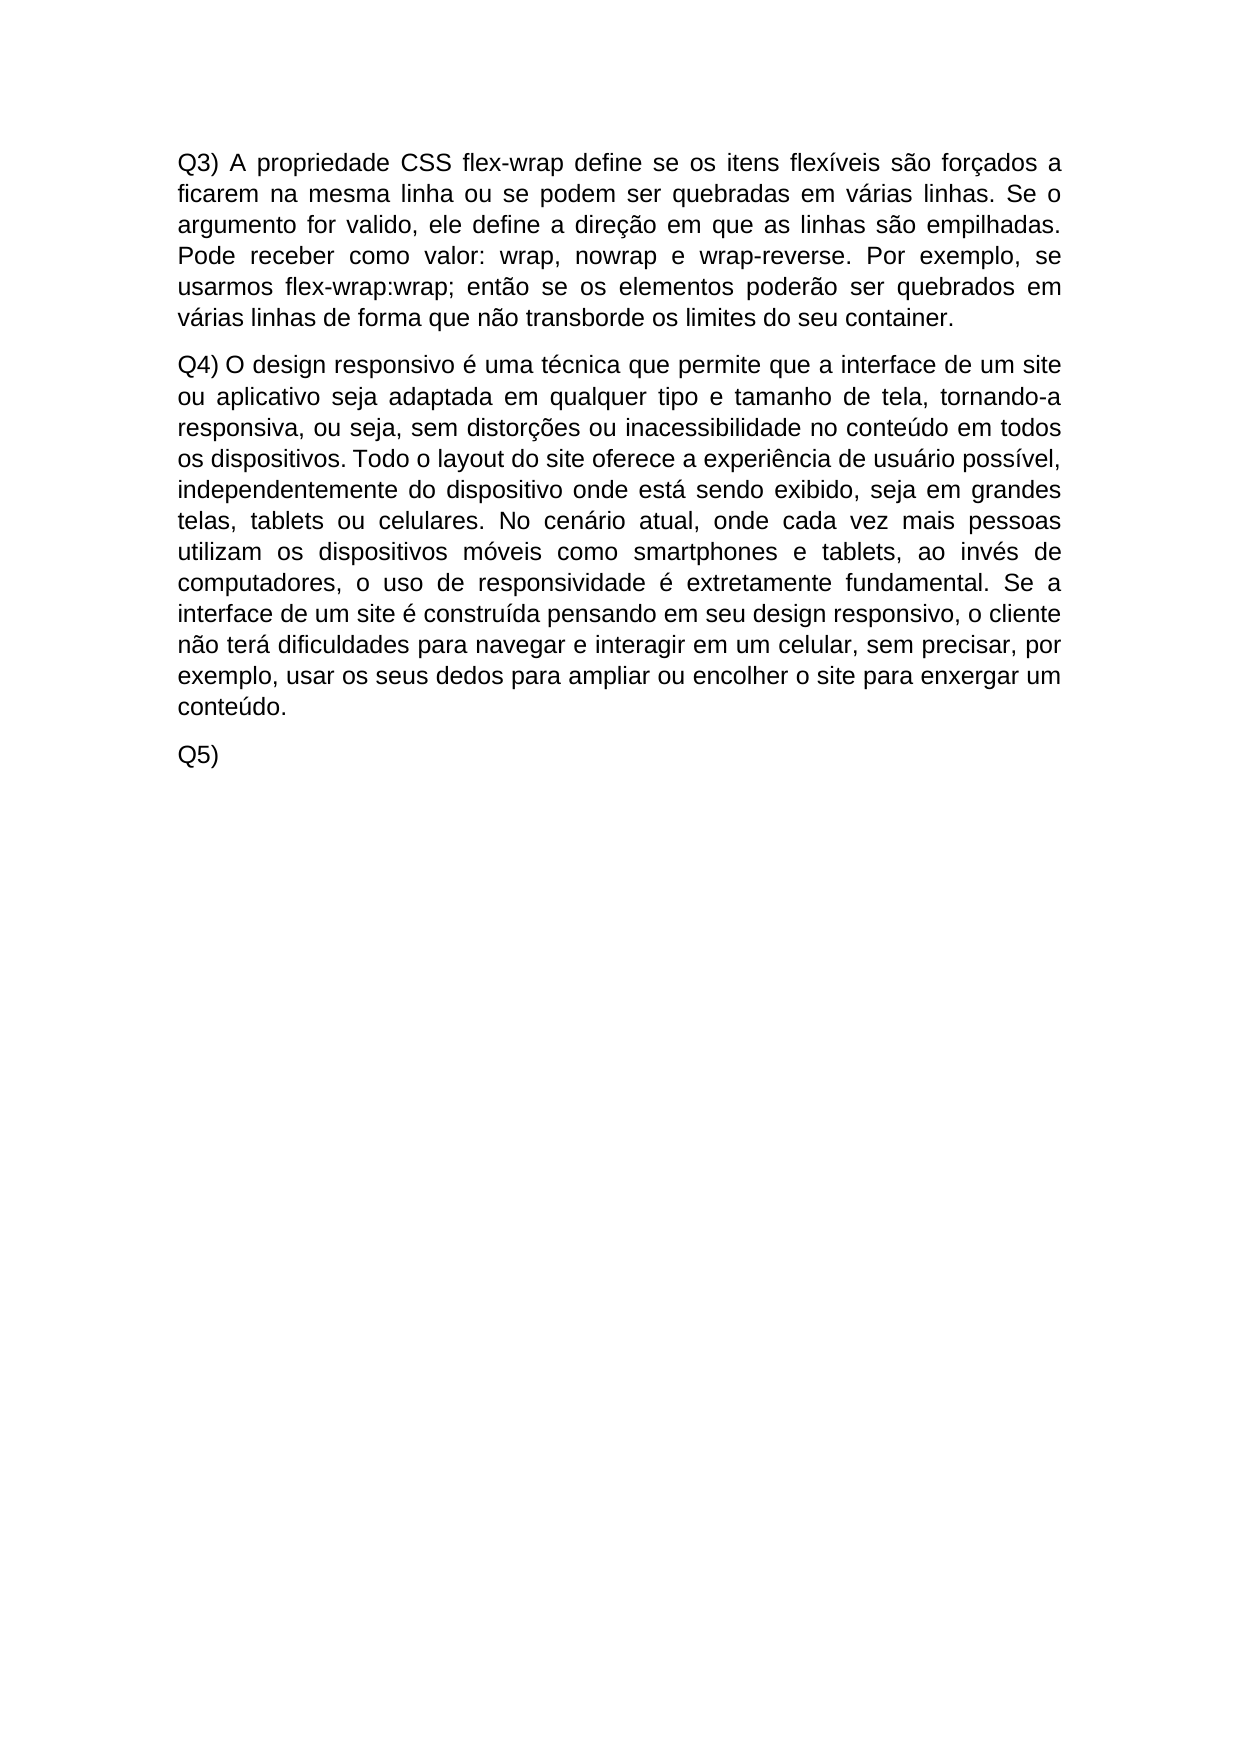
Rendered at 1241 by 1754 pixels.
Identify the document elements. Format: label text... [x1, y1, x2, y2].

text Q4) O design responsivo é uma técnica que permite que a interface de um site ou aplicativo seja adaptada em qualquer tipo e tamanho de tela, tornando-a responsiva, ou seja, sem distorções ou inacessibilidade no conteúdo em todos os dispositivos. Todo o layout do site oferece a experiência de usuário possível, independentemente do dispositivo onde está sendo exibido, seja em grandes telas, tablets ou celulares. No cenário atual, onde cada vez mais pessoas utilizam os dispositivos móveis como smartphones e tablets, ao invés de computadores, o uso de responsividade é extretamente fundamental. Se a interface de um site é construída pensando em seu design responsivo, o cliente não terá dificuldades para navegar e interagir em um celular, sem precisar, por exemplo, usar os seus dedos para ampliar ou encolher o site para enxergar um conteúdo. [177, 351, 1063, 721]
text Q5) [177, 740, 1063, 769]
text Q3) A propriedade CSS flex-wrap define se os itens flexíveis são forçados a ficarem na mesma linha ou se podem ser quebradas em várias linhas. Se o argumento for valido, ele define a direção em que as linhas são empilhadas. Pode receber como valor: wrap, nowrap e wrap-reverse. Por exemplo, se usarmos flex-wrap:wrap; então se os elementos poderão ser quebrados em várias linhas de forma que não transborde os limites do seu container. [177, 148, 1063, 332]
